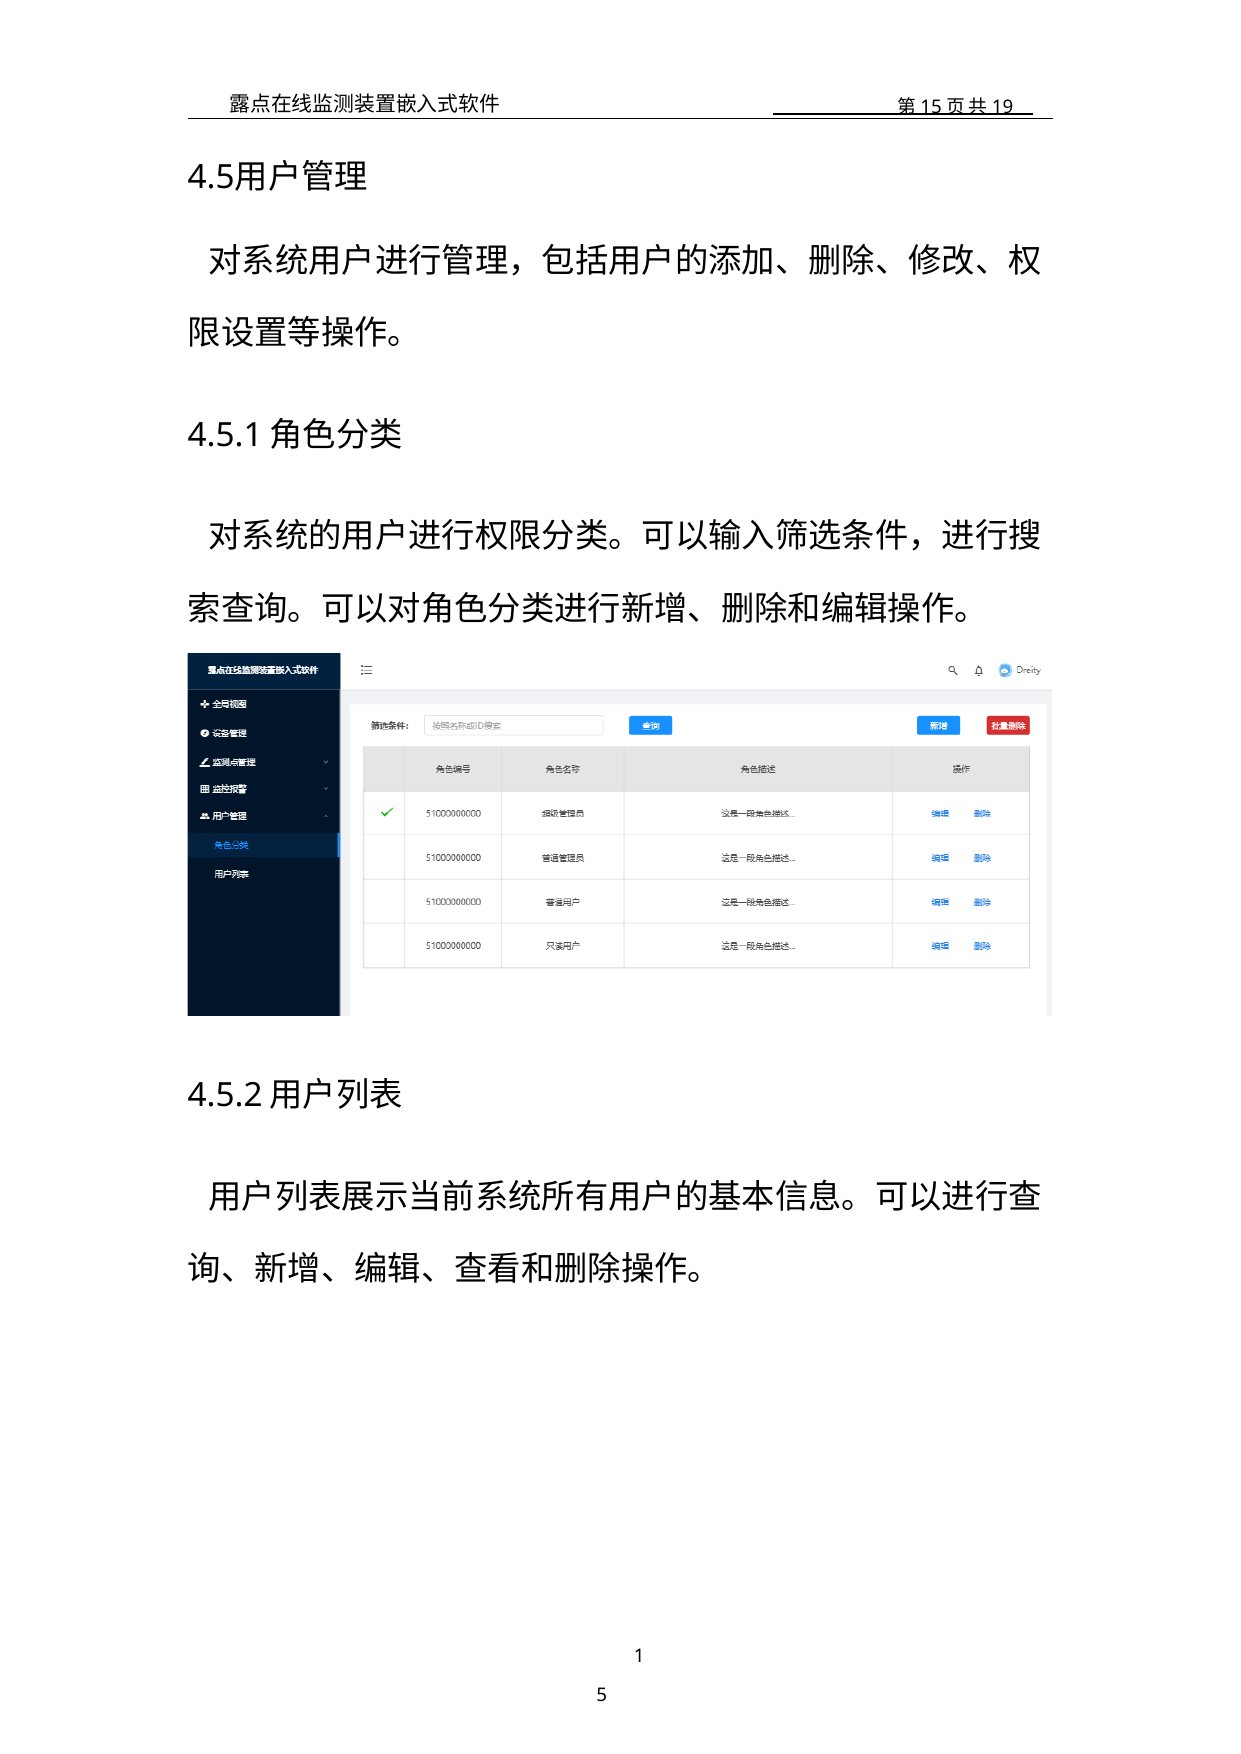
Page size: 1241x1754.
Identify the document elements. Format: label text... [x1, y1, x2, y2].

text 对系统的用户进行权限分类。可以输入筛选条件，进行搜索查询。可以对角色分类进行新增、删除和编辑操作。 [187, 509, 1053, 630]
text 用户列表展示当前系统所有用户的基本信息。可以进行查询、新增、编辑、查看和删除操作。 [187, 1169, 1053, 1290]
text 对系统用户进行管理，包括用户的添加、删除、修改、权限设置等操作。 [187, 234, 1053, 354]
subtitle 4.5.2用户列表 [187, 1068, 1053, 1116]
picture [187, 653, 1052, 1016]
subtitle 4.5.1角色分类 [187, 407, 1053, 456]
subtitle 用户管理 [187, 150, 1053, 198]
